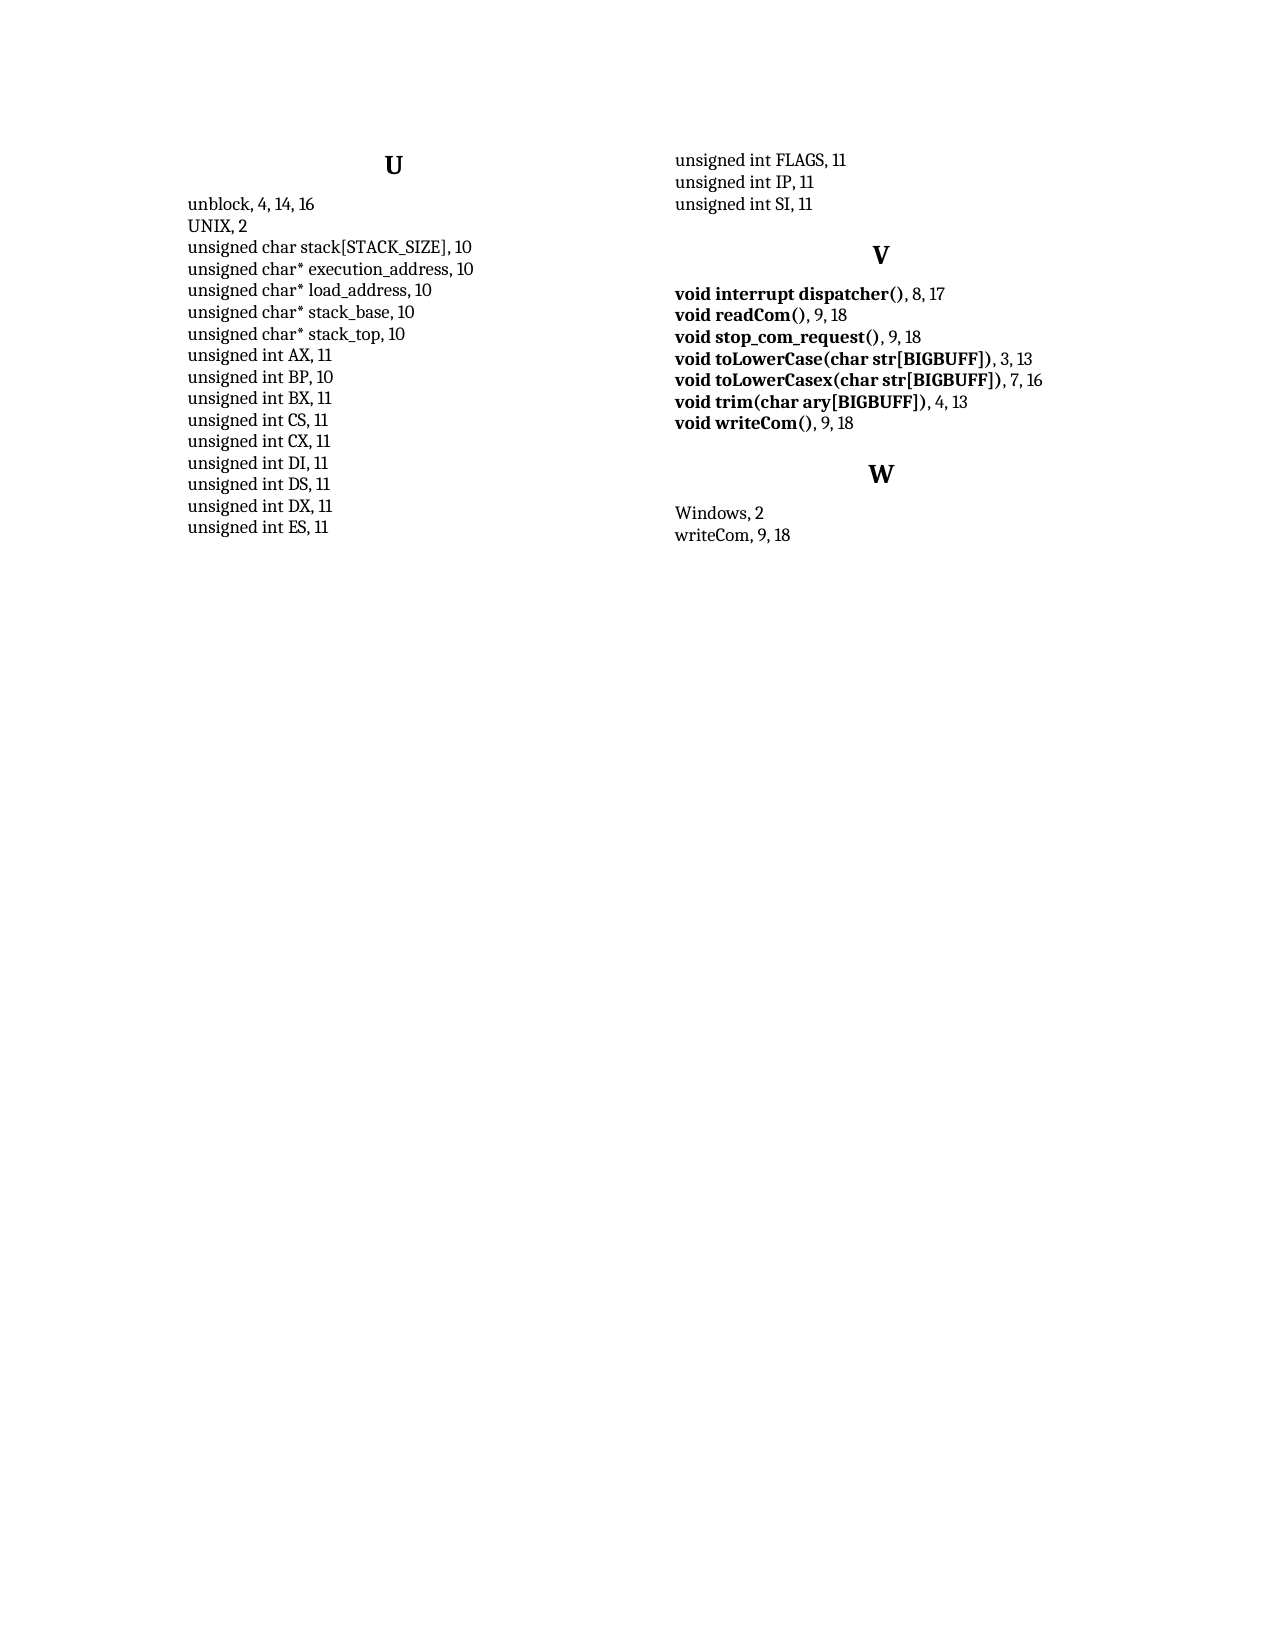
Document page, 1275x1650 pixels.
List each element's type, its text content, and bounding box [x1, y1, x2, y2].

text unsigned int AX, 11 [187, 344, 600, 366]
text unsigned int DI, 11 [187, 452, 600, 474]
text void stop_com_request(), 9, 18 [675, 326, 1087, 348]
text unblock, 4, 14, 16 [187, 194, 600, 215]
text unsigned char* execution_address, 10 [187, 258, 600, 280]
text void toLowerCase(char str[BIGBUFF]), 3, 13 [675, 348, 1087, 369]
text Windows, 2 [675, 503, 1087, 524]
text unsigned char stack[STACK_SIZE], 10 [187, 237, 600, 258]
text unsigned char* stack_base, 10 [187, 301, 600, 323]
text unsigned int CS, 11 [187, 409, 600, 431]
text void interrupt dispatcher(), 8, 17 [675, 283, 1087, 305]
text unsigned int ES, 11 [187, 517, 600, 539]
text void toLowerCasex(char str[BIGBUFF]), 7, 16 [675, 369, 1087, 391]
text writeCom, 9, 18 [675, 524, 1087, 546]
text unsigned int SI, 11 [675, 193, 1087, 215]
text unsigned int BP, 10 [187, 366, 600, 388]
text unsigned int FLAGS, 11 [675, 150, 1087, 172]
subtitle U [187, 150, 600, 181]
text unsigned char* load_address, 10 [187, 280, 600, 301]
text unsigned int DX, 11 [187, 496, 600, 517]
subtitle V [675, 240, 1087, 271]
text void trim(char ary[BIGBUFF]), 4, 13 [675, 391, 1087, 413]
text unsigned int IP, 11 [675, 172, 1087, 193]
text unsigned int DS, 11 [187, 474, 600, 496]
text unsigned int BX, 11 [187, 388, 600, 409]
text unsigned int CX, 11 [187, 431, 600, 452]
text unsigned char* stack_top, 10 [187, 323, 600, 344]
text void readCom(), 9, 18 [675, 305, 1087, 326]
text UNIX, 2 [187, 215, 600, 237]
text void writeCom(), 9, 18 [675, 413, 1087, 434]
subtitle W [675, 459, 1087, 490]
